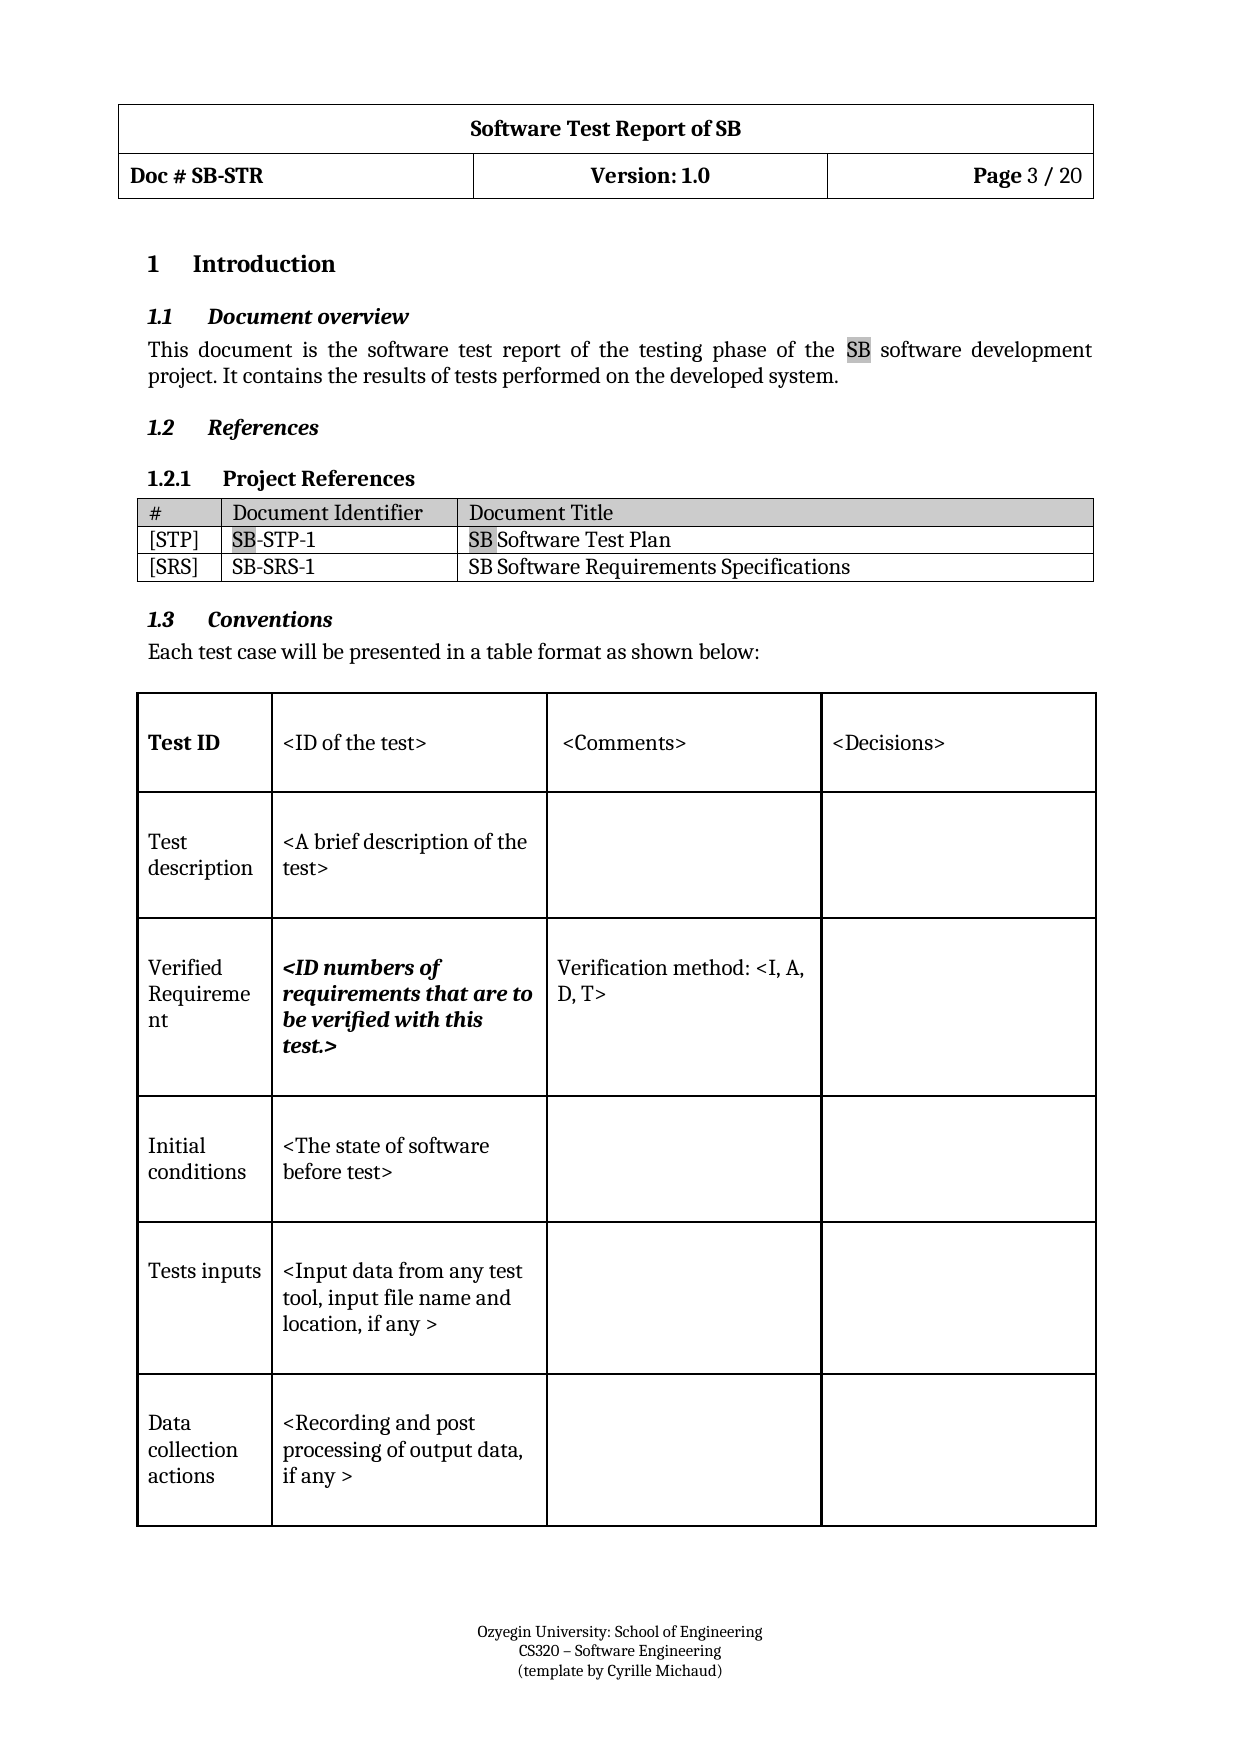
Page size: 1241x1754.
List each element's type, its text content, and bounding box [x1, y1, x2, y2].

text This document is the software test report of the testing phase of the SB software development project. It contains the results of tests performed on the developed system. [148, 337, 1092, 389]
subtitle Document overview [148, 304, 1092, 330]
table_cell SB-STP-1 [256, 527, 457, 553]
table_cell SB Software Requirements Specifications [458, 554, 1093, 581]
table_cell SB Software Test Plan [497, 527, 1093, 553]
table_header # [138, 499, 221, 526]
table_cell SB-SRS-1 [222, 554, 457, 581]
text Each test case will be presented in a table format as shown below: [148, 639, 1092, 666]
table_header Document Title [458, 499, 1093, 526]
table_cell [SRS] [138, 554, 221, 581]
subtitle Conventions [148, 607, 1092, 633]
subtitle Project References [148, 466, 1092, 492]
table_header Document Identifier [222, 499, 457, 526]
subtitle Introduction [148, 250, 1092, 279]
table_cell [STP] [138, 527, 221, 553]
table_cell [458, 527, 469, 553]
subtitle References [148, 414, 1092, 441]
